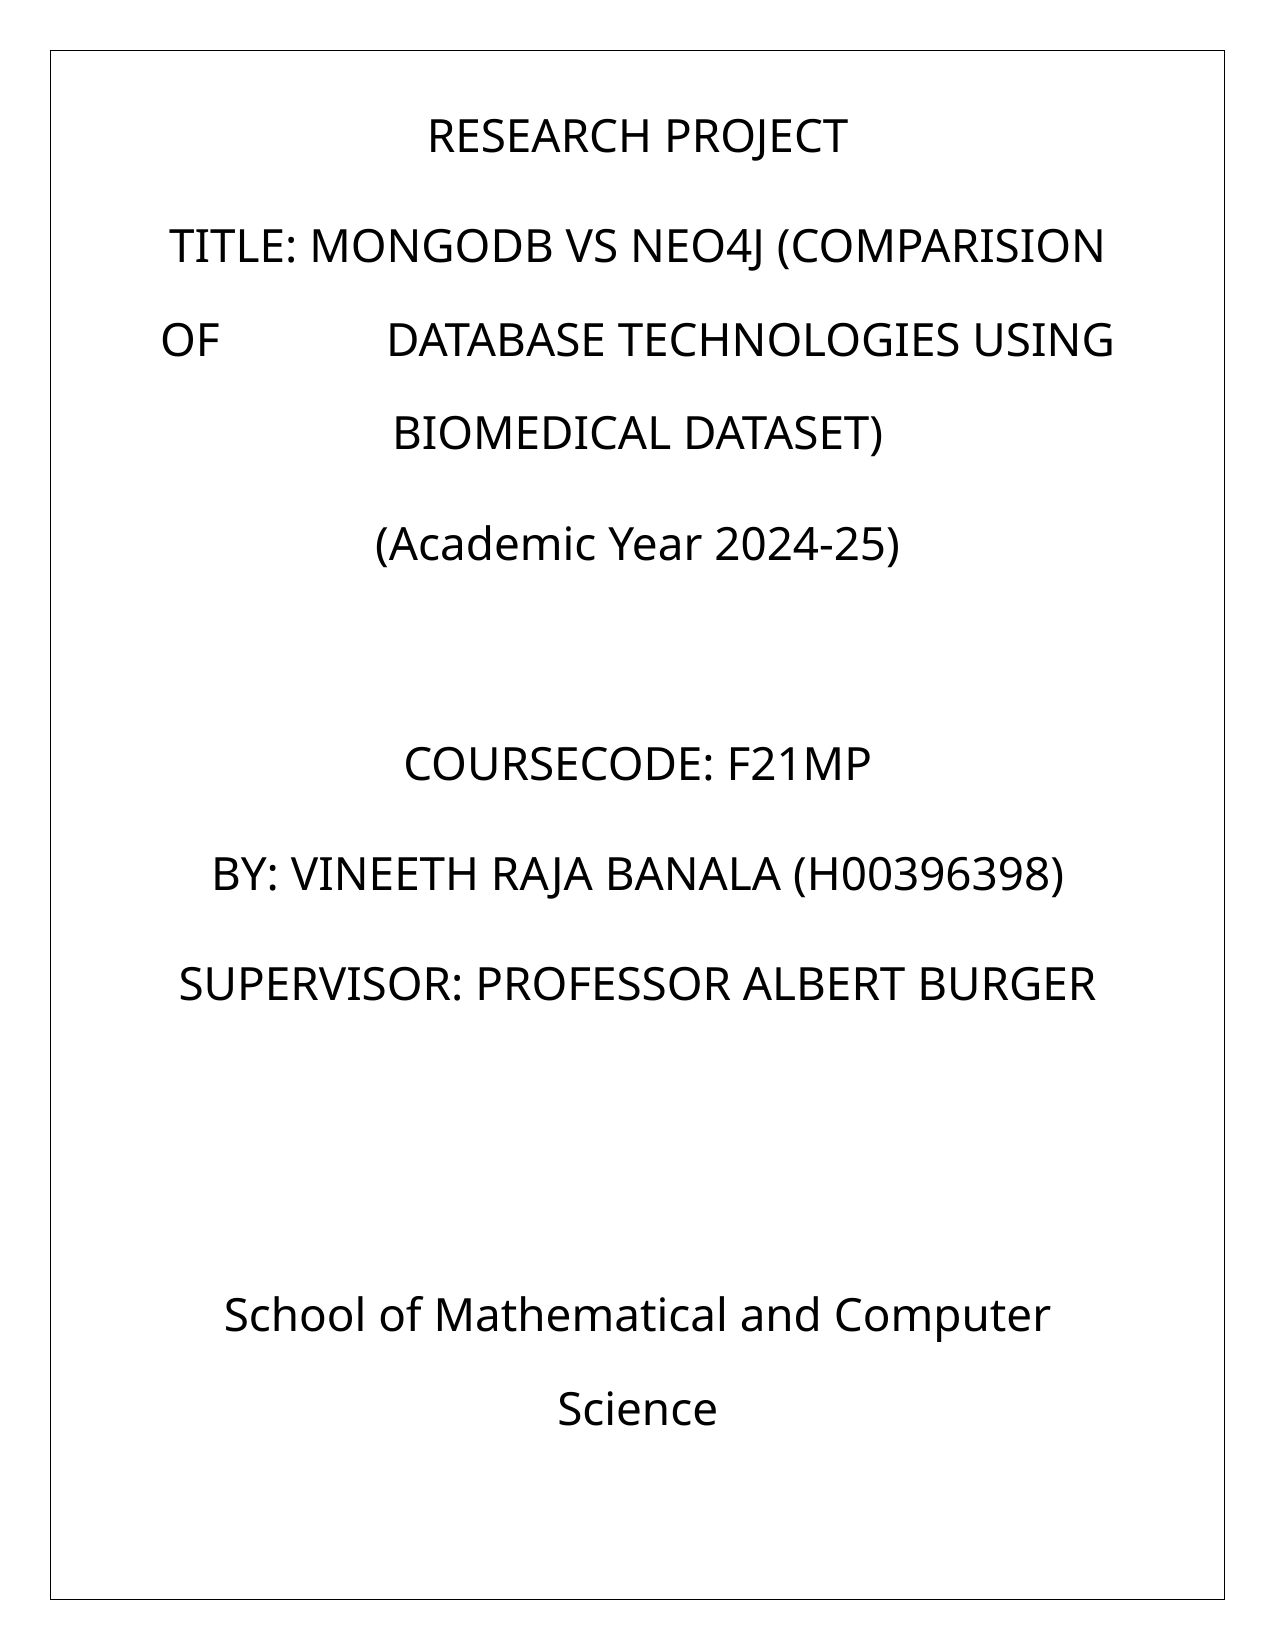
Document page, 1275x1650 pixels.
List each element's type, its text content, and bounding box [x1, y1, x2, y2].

text SUPERVISOR: PROFESSOR ALBERT BURGER [150, 952, 1125, 1014]
text (Academic Year 2024-25) [150, 511, 1125, 573]
text School of Mathematical and Computer Science [150, 1282, 1125, 1438]
text BY: VINEETH RAJA BANALA (H00396398) [150, 842, 1125, 904]
text COURSECODE: F21MP [150, 731, 1125, 794]
text RESEARCH PROJECT [150, 103, 1125, 166]
text TITLE: MONGODB VS NEO4J (COMPARISION OF DATABASE TECHNOLOGIES USING BIOMEDICAL DATASET) [150, 214, 1125, 463]
